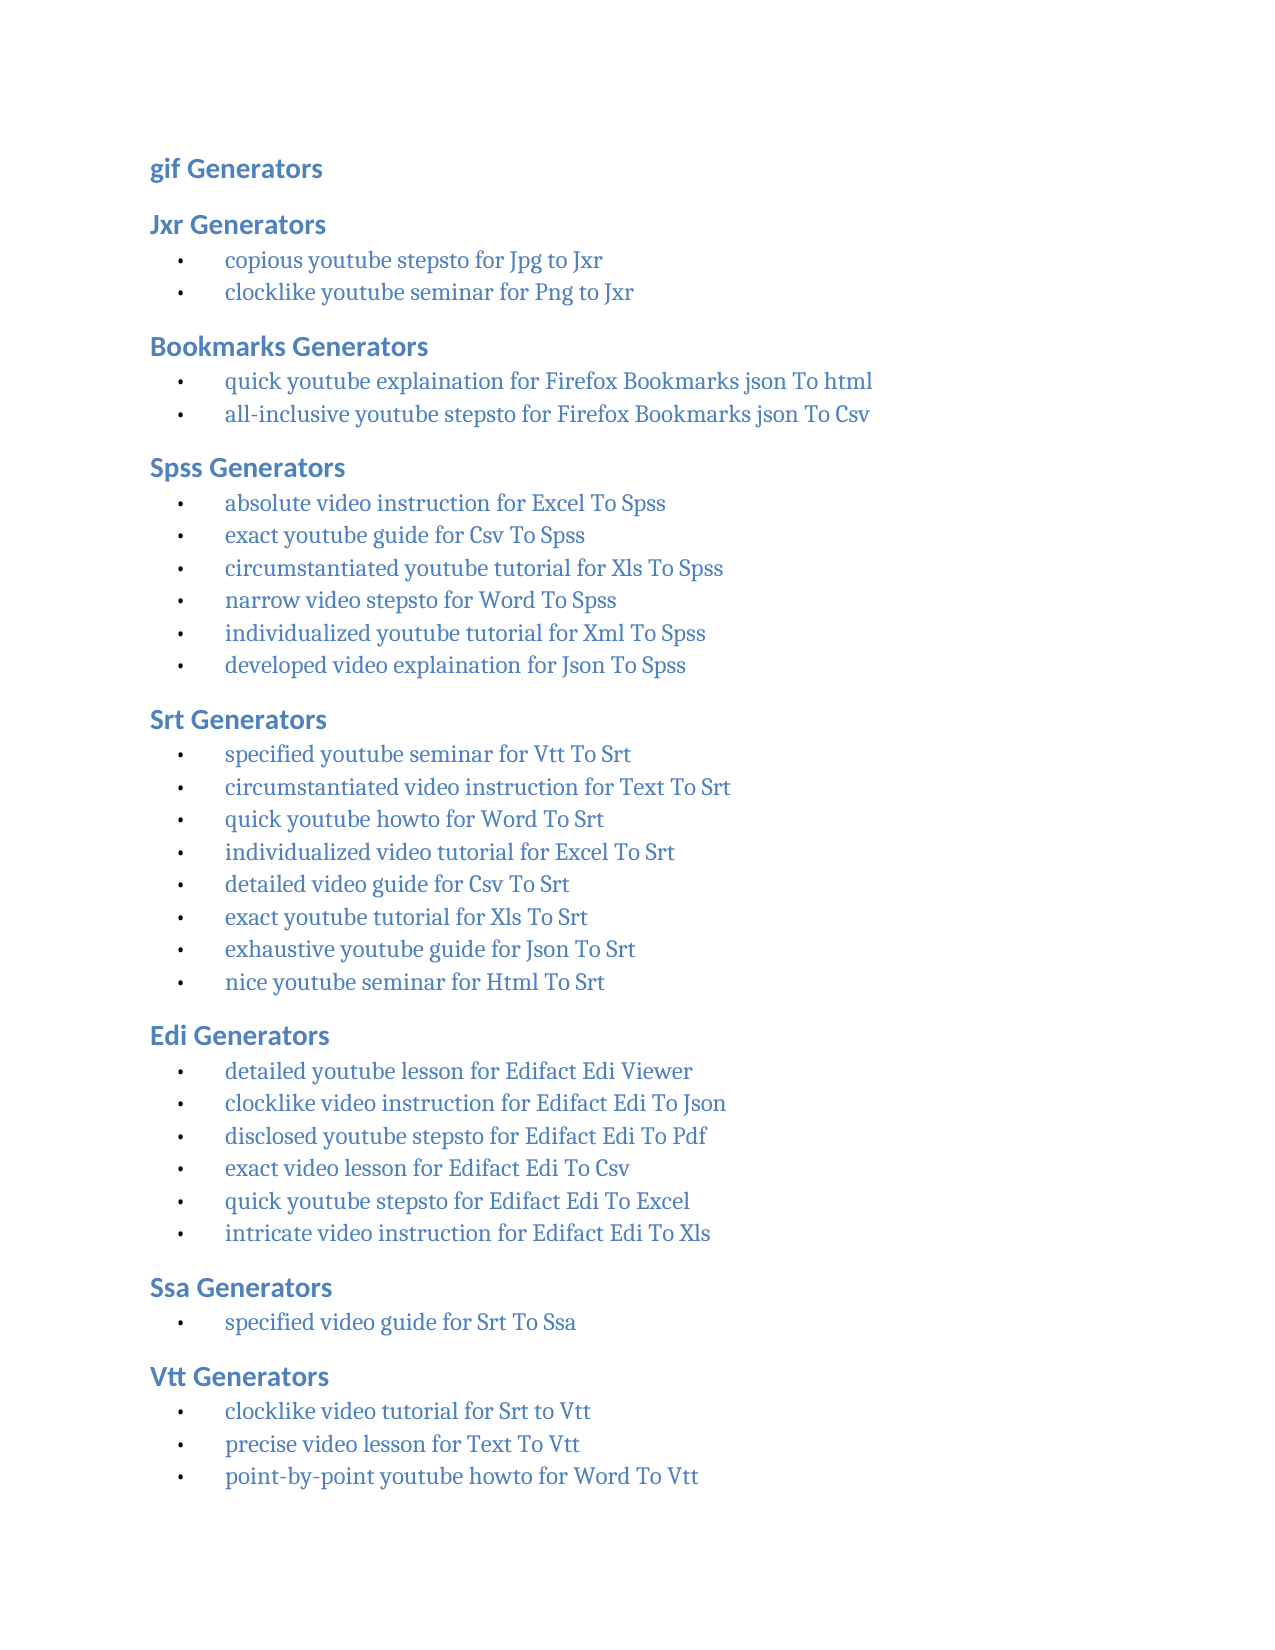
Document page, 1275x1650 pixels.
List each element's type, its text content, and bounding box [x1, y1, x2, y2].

list specified youtube seminar for Vtt To Srt [175, 740, 1125, 769]
list exhaustive youtube guide for Json To Srt [175, 935, 1125, 964]
list precise video lesson for Text To Vtt [175, 1429, 1125, 1458]
list nice youtube seminar for Html To Srt [175, 968, 1125, 996]
subtitle gif Generators [150, 150, 1125, 186]
list quick youtube howto for Word To Srt [175, 805, 1125, 834]
list circumstantiated video instruction for Text To Srt [175, 773, 1125, 801]
list individualized youtube tutorial for Xml To Spss [175, 619, 1125, 647]
list all-inclusive youtube stepsto for Firefox Bookmarks json To Csv [175, 400, 1125, 428]
list exact youtube guide for Csv To Spss [175, 521, 1125, 550]
subtitle Jxr Generators [150, 206, 1125, 242]
list quick youtube stepsto for Edifact Edi To Excel [175, 1187, 1125, 1215]
subtitle Edi Generators [150, 1017, 1125, 1053]
subtitle Ssa Generators [150, 1269, 1125, 1304]
list clocklike youtube seminar for Png to Jxr [175, 278, 1125, 307]
list narrow video stepsto for Word To Spss [175, 586, 1125, 615]
list developed video explaination for Json To Spss [175, 651, 1125, 680]
list copious youtube stepsto for Jpg to Jxr [175, 246, 1125, 274]
list individualized video tutorial for Excel To Srt [175, 838, 1125, 866]
list point-by-point youtube howto for Word To Vtt [175, 1462, 1125, 1491]
list clocklike video tutorial for Srt to Vtt [175, 1397, 1125, 1426]
list disclosed youtube stepsto for Edifact Edi To Pdf [175, 1122, 1125, 1150]
list clocklike video instruction for Edifact Edi To Json [175, 1089, 1125, 1118]
list exact youtube tutorial for Xls To Srt [175, 903, 1125, 931]
list detailed youtube lesson for Edifact Edi Viewer [175, 1057, 1125, 1085]
list quick youtube explaination for Firefox Bookmarks json To html [175, 367, 1125, 396]
list exact video lesson for Edifact Edi To Csv [175, 1154, 1125, 1183]
list circumstantiated youtube tutorial for Xls To Spss [175, 554, 1125, 582]
subtitle Vtt Generators [150, 1358, 1125, 1393]
subtitle Spss Generators [150, 449, 1125, 485]
list absolute video instruction for Excel To Spss [175, 489, 1125, 517]
subtitle Srt Generators [150, 701, 1125, 736]
list intricate video instruction for Edifact Edi To Xls [175, 1219, 1125, 1248]
list detailed video guide for Csv To Srt [175, 870, 1125, 899]
list specified video guide for Srt To Ssa [175, 1308, 1125, 1337]
subtitle Bookmarks Generators [150, 328, 1125, 363]
